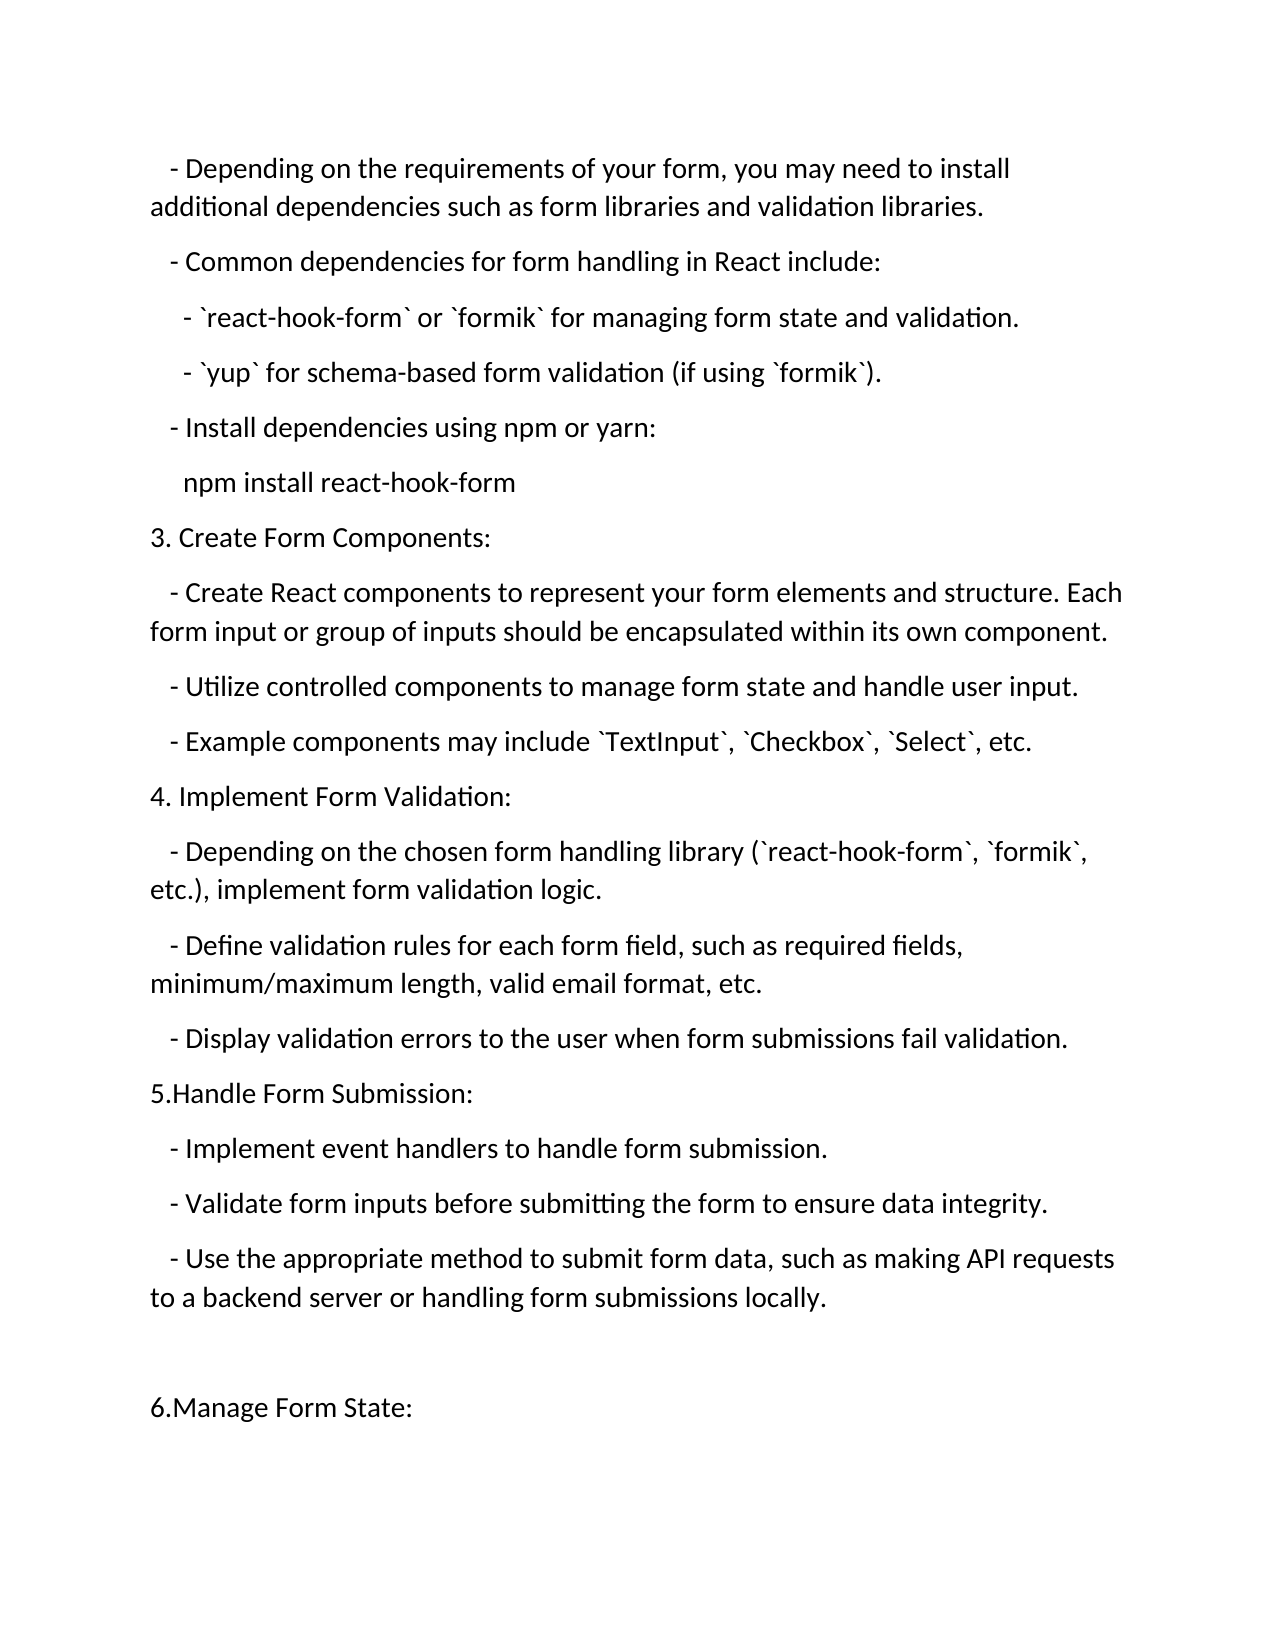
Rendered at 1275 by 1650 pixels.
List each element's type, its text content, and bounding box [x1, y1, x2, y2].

text npm install react-hook-form [150, 464, 1125, 499]
text 5.Handle Form Submission: [150, 1075, 1125, 1111]
text - Utilize controlled components to manage form state and handle user input. [150, 668, 1125, 703]
text - `yup` for schema-based form validation (if using `formik`). [150, 354, 1125, 389]
text - Install dependencies using npm or yarn: [150, 409, 1125, 444]
text - Validate form inputs before submitting the form to ensure data integrity. [150, 1185, 1125, 1221]
text - Display validation errors to the user when form submissions fail validation. [150, 1020, 1125, 1056]
text - Common dependencies for form handling in React include: [150, 243, 1125, 279]
text - Depending on the chosen form handling library (`react-hook-form`, `formik`, etc.), implement form validation logic. [150, 833, 1125, 907]
text - Use the appropriate method to submit form data, such as making API requests to a backend server or handling form submissions locally. [150, 1241, 1125, 1314]
text 3. Create Form Components: [150, 519, 1125, 555]
text - Define validation rules for each form field, such as required fields, minimum/maximum length, valid email format, etc. [150, 927, 1125, 1001]
text 6.Manage Form State: [150, 1389, 1125, 1425]
text 4. Implement Form Validation: [150, 778, 1125, 813]
text - Depending on the requirements of your form, you may need to install additional dependencies such as form libraries and validation libraries. [150, 150, 1125, 224]
text - Implement event handlers to handle form submission. [150, 1130, 1125, 1166]
text - Example components may include `TextInput`, `Checkbox`, `Select`, etc. [150, 723, 1125, 758]
text - `react-hook-form` or `formik` for managing form state and validation. [150, 299, 1125, 334]
text - Create React components to represent your form elements and structure. Each form input or group of inputs should be encapsulated within its own component. [150, 574, 1125, 648]
